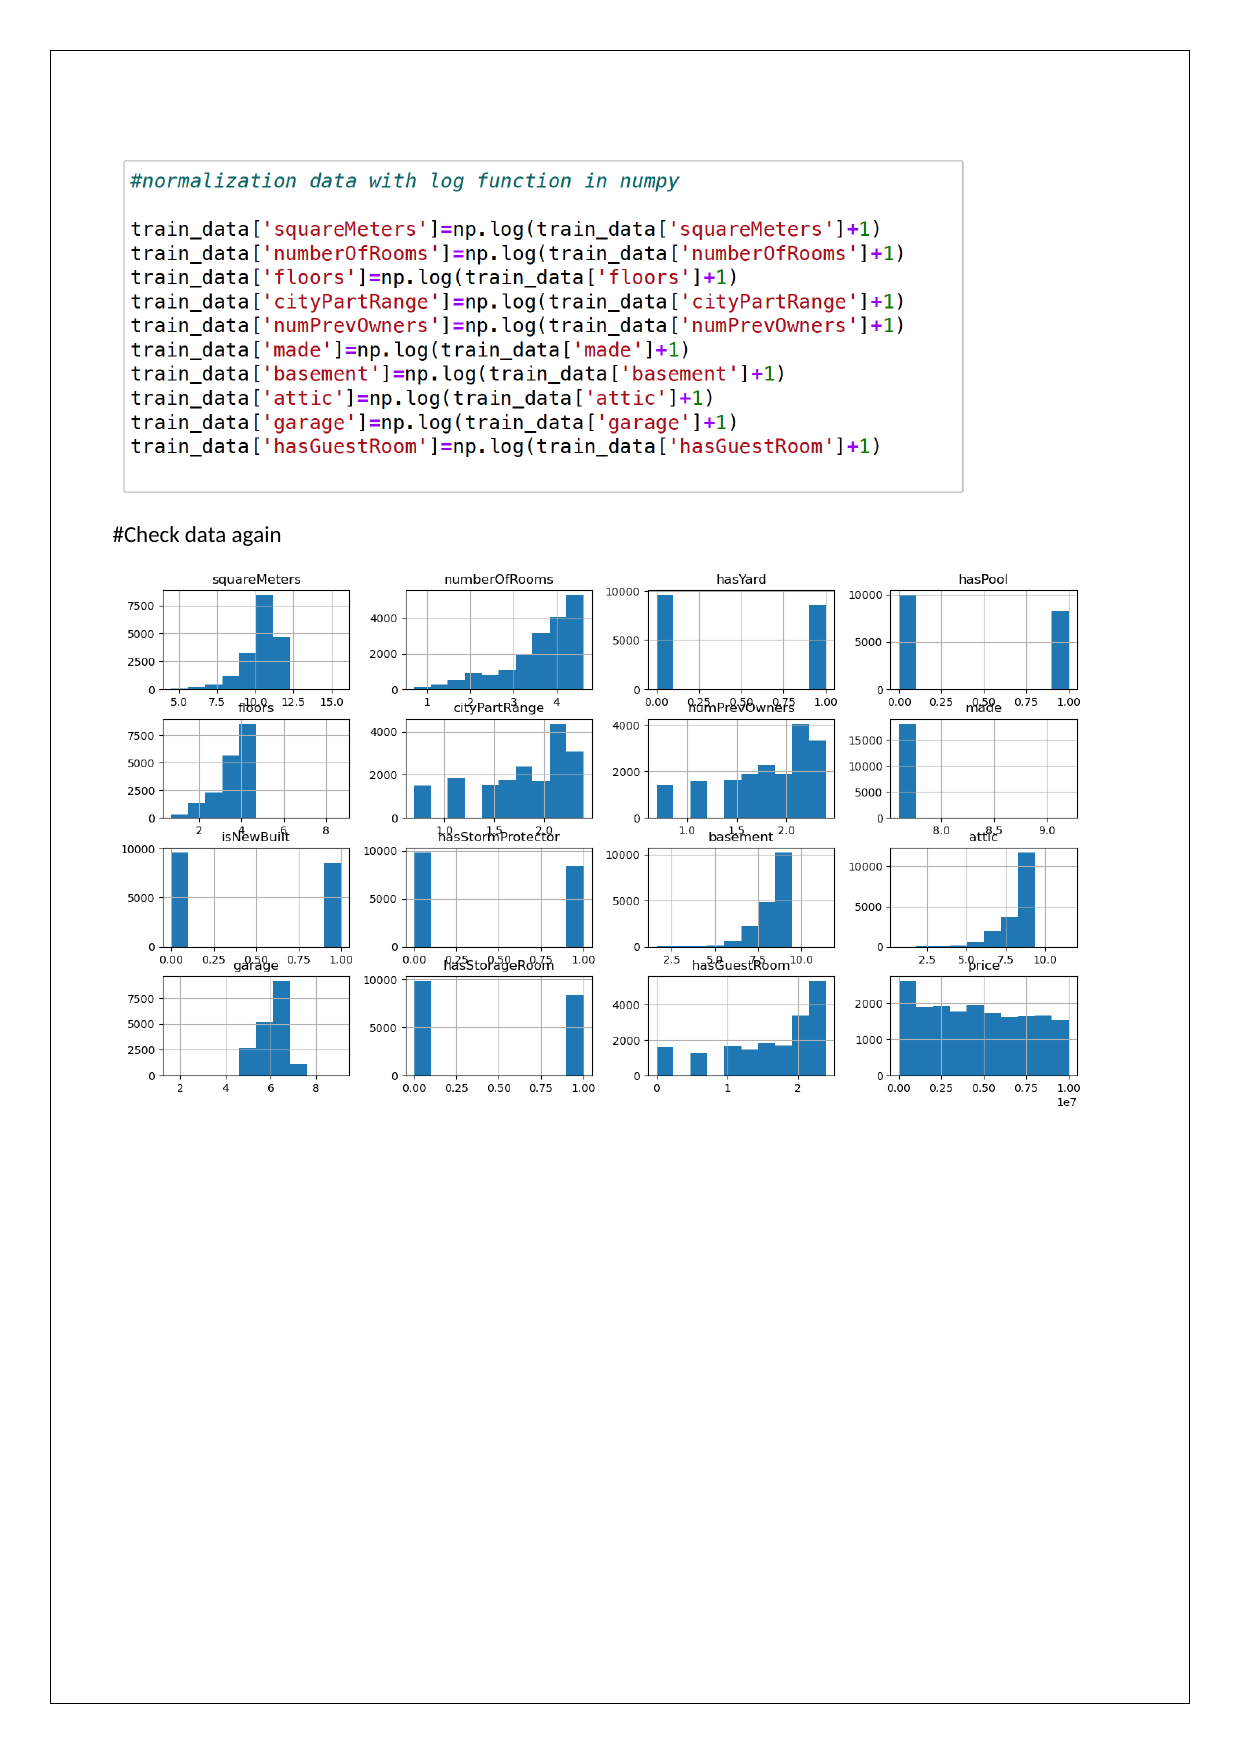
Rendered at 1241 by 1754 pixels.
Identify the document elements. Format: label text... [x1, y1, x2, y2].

text #Check data again [112, 520, 1128, 548]
picture [112, 566, 1088, 1116]
picture [112, 150, 977, 501]
